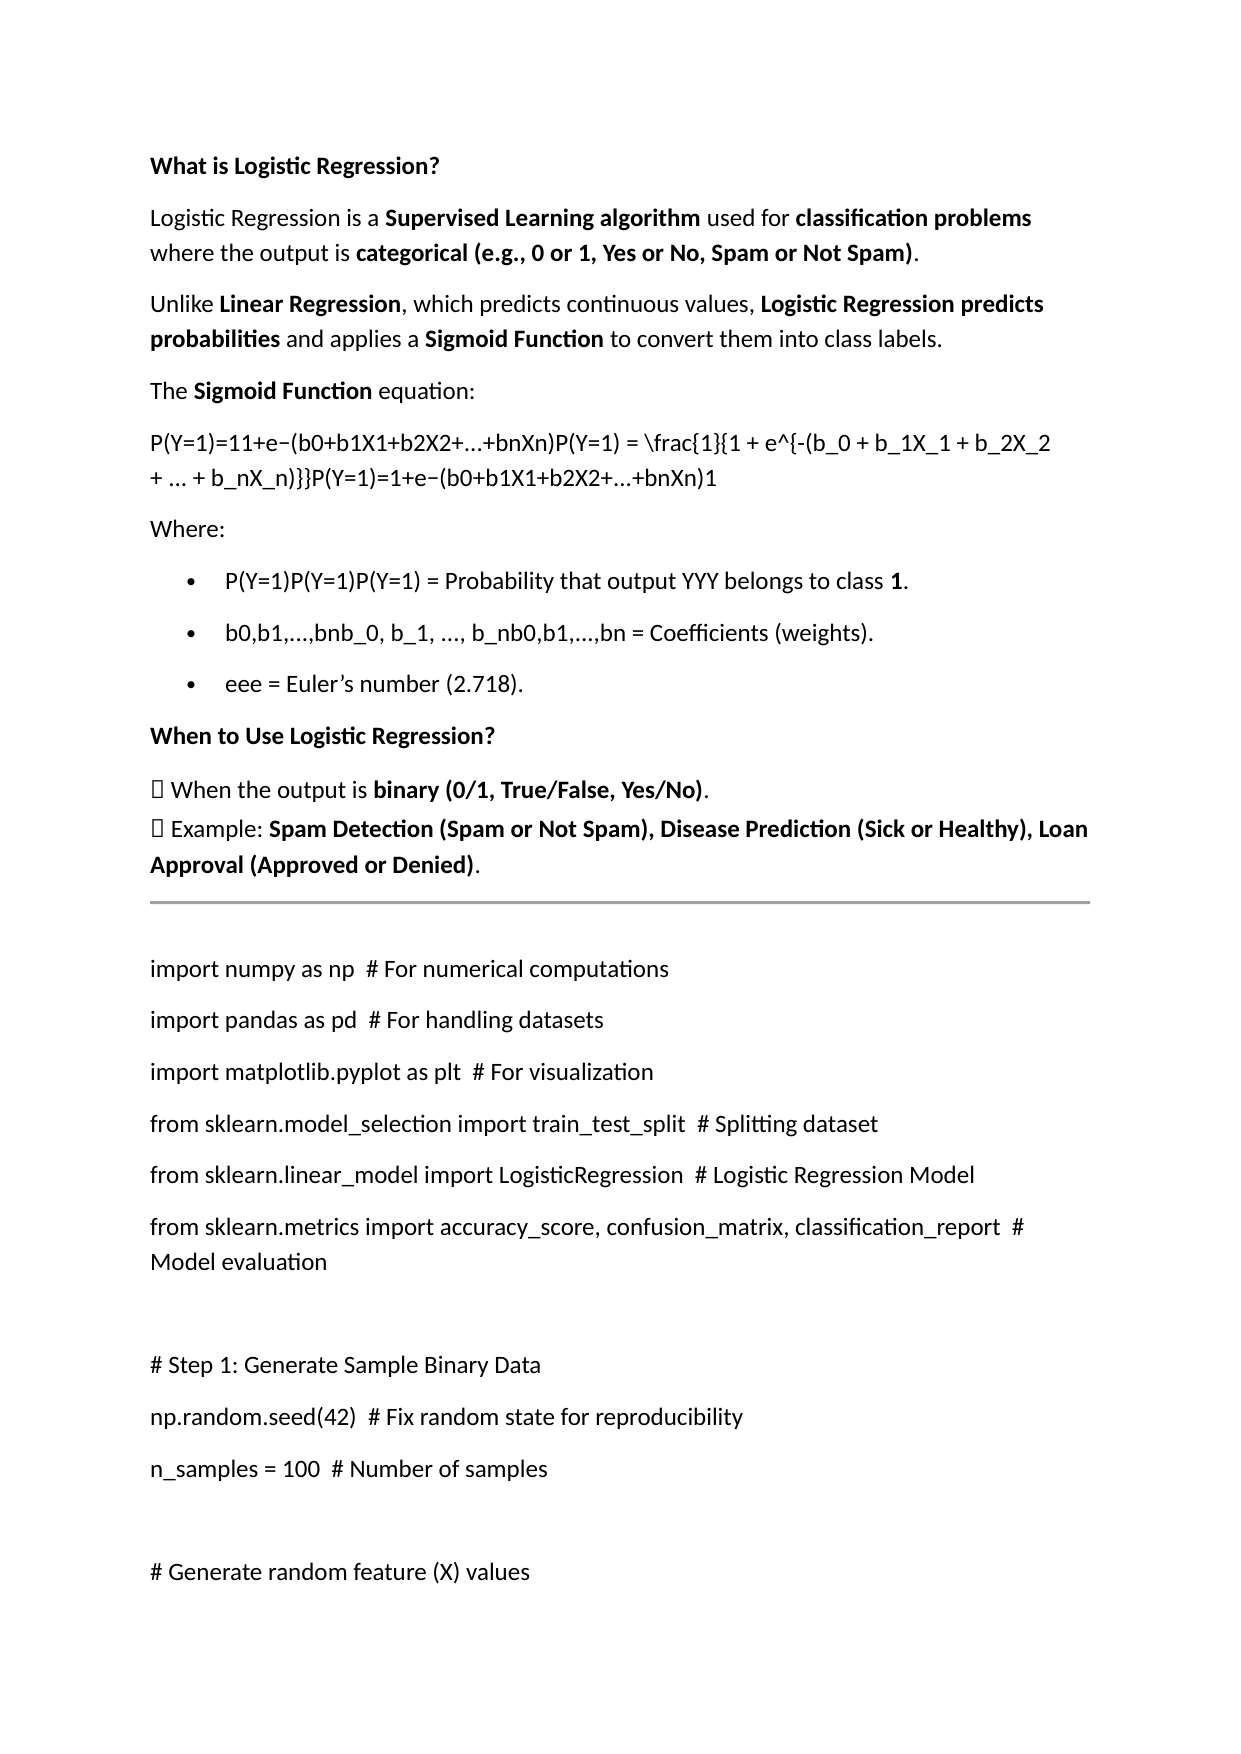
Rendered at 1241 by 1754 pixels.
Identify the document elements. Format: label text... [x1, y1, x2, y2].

text # Step 1: Generate Sample Binary Data [150, 1349, 1090, 1380]
text Logistic Regression is a Supervised Learning algorithm used for classification problems where the output is categorical (e.g., 0 or 1, Yes or No, Spam or Not Spam). [150, 202, 1090, 267]
text np.random.seed(42) # Fix random state for reproducibility [150, 1401, 1090, 1432]
text The Sigmoid Function equation: [150, 375, 1090, 406]
list P(Y=1)P(Y=1)P(Y=1) = Probability that output YYY belongs to class 1. [187, 565, 1090, 596]
text import pandas as pd # For handling datasets [150, 1004, 1090, 1035]
text ✅ When the output is binary (0/1, True/False, Yes/No). ✅ Example: Spam Detection (Spam or Not Spam), Disease Prediction (Sick or Healthy), Loan Approval (Approved or Denied). [150, 772, 1090, 880]
text from sklearn.linear_model import LogisticRegression # Logistic Regression Model [150, 1159, 1090, 1190]
text from sklearn.model_selection import train_test_split # Splitting dataset [150, 1108, 1090, 1138]
list b0,b1,...,bnb_0, b_1, ..., b_nb0​,b1​,...,bn​ = Coefficients (weights). [187, 617, 1090, 647]
text Unlike Linear Regression, which predicts continuous values, Logistic Regression predicts probabilities and applies a Sigmoid Function to convert them into class labels. [150, 288, 1090, 354]
text When to Use Logistic Regression? [150, 720, 1090, 751]
text What is Logistic Regression? [150, 150, 1090, 181]
text import matplotlib.pyplot as plt # For visualization [150, 1056, 1090, 1087]
text # Generate random feature (X) values [150, 1556, 1090, 1587]
text from sklearn.metrics import accuracy_score, confusion_matrix, classification_report # Model evaluation [150, 1211, 1090, 1277]
text Where: [150, 513, 1090, 544]
text import numpy as np # For numerical computations [150, 953, 1090, 983]
text P(Y=1)=11+e−(b0+b1X1+b2X2+...+bnXn)P(Y=1) = \frac{1}{1 + e^{-(b_0 + b_1X_1 + b_2X_2 + ... + b_nX_n)}}P(Y=1)=1+e−(b0​+b1​X1​+b2​X2​+...+bn​Xn​)1​ [150, 427, 1090, 492]
list eee = Euler’s number (2.718). [187, 668, 1090, 699]
text n_samples = 100 # Number of samples [150, 1453, 1090, 1483]
